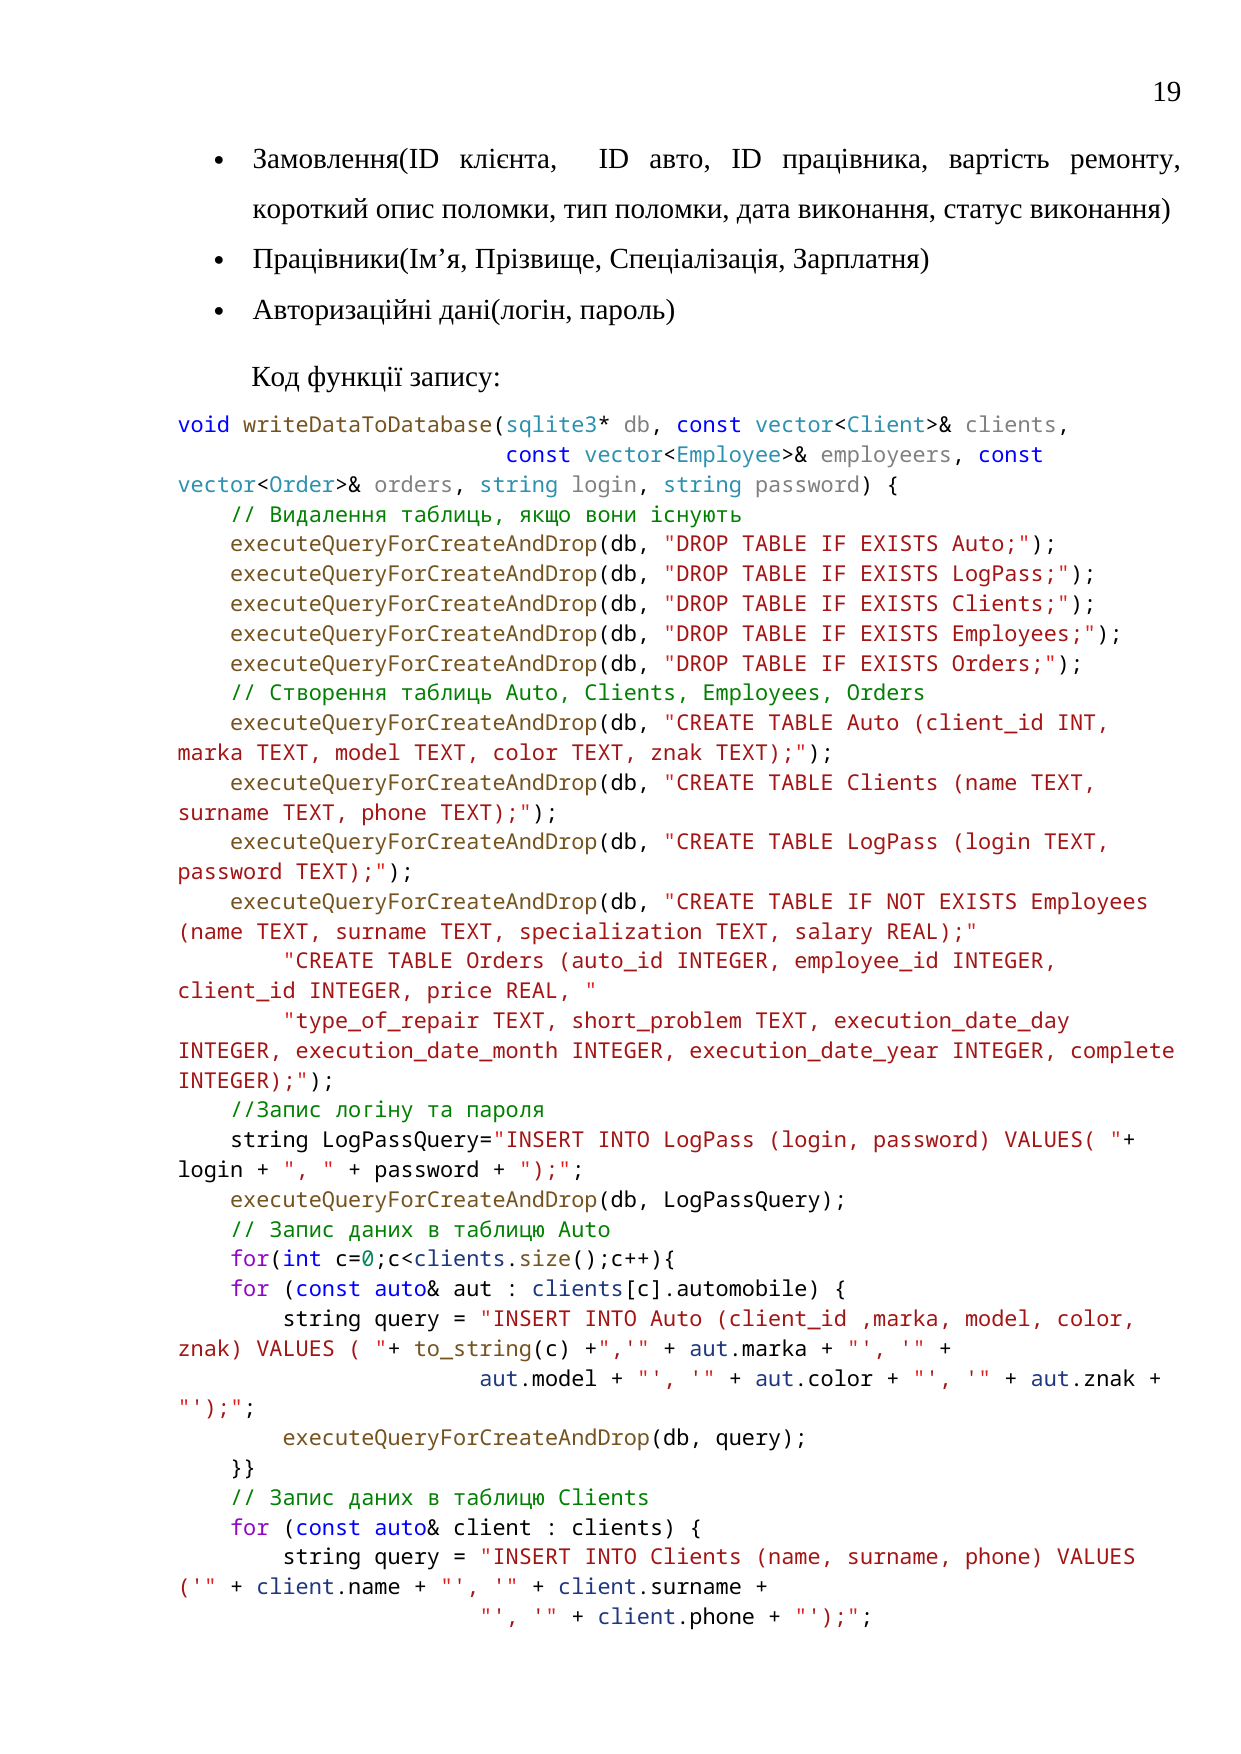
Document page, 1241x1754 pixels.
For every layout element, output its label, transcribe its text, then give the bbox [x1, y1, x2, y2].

text "', '" + client.phone + "');"; [177, 1601, 1181, 1631]
text "type_of_repair TEXT, short_problem TEXT, execution_date_day INTEGER, execution_date_month INTEGER, execution_date_year INTEGER, complete INTEGER);"); [177, 1005, 1181, 1094]
list Авторизаційні дані(логін, пароль) [215, 292, 1181, 325]
text executeQueryForCreateAndDrop(db, "CREATE TABLE LogPass (login TEXT, password TEXT);"); [177, 826, 1181, 886]
text for (const auto& aut : clients[c].automobile) { [177, 1273, 1181, 1303]
text }} [177, 1452, 1181, 1482]
text executeQueryForCreateAndDrop(db, "DROP TABLE IF EXISTS LogPass;"); [177, 558, 1181, 588]
text executeQueryForCreateAndDrop(db, "DROP TABLE IF EXISTS Auto;"); [177, 528, 1181, 558]
text executeQueryForCreateAndDrop(db, "DROP TABLE IF EXISTS Orders;"); [177, 647, 1181, 677]
text executeQueryForCreateAndDrop(db, "CREATE TABLE Auto (client_id INT, marka TEXT, model TEXT, color TEXT, znak TEXT);"); [177, 707, 1181, 767]
text // Створення таблиць Auto, Clients, Employees, Orders [177, 677, 1181, 707]
text for(int c=0;c<clients.size();c++){ [177, 1243, 1181, 1273]
text executeQueryForCreateAndDrop(db, "CREATE TABLE Clients (name TEXT, surname TEXT, phone TEXT);"); [177, 767, 1181, 826]
list Замовлення(ID клієнта, ID авто, ID працівника, вартість ремонту, короткий опис поломки, тип поломки, дата виконання, статус виконання) [215, 141, 1181, 225]
text string query = "INSERT INTO Auto (client_id ,marka, model, color, znak) VALUES ( "+ to_string(c) +",'" + aut.marka + "', '" + [177, 1303, 1181, 1362]
text string LogPassQuery="INSERT INTO LogPass (login, password) VALUES( "+ login + ", " + password + ");"; [177, 1124, 1181, 1184]
text string query = "INSERT INTO Clients (name, surname, phone) VALUES ('" + client.name + "', '" + client.surname + [177, 1541, 1181, 1601]
list Працівники(Ім’я, Прізвище, Спеціалізація, Зарплатня) [215, 242, 1181, 275]
text executeQueryForCreateAndDrop(db, query); [177, 1422, 1181, 1452]
text // Запис даних в таблицю Clients [177, 1482, 1181, 1511]
text "CREATE TABLE Orders (auto_id INTEGER, employee_id INTEGER, client_id INTEGER, price REAL, " [177, 945, 1181, 1005]
text executeQueryForCreateAndDrop(db, "CREATE TABLE IF NOT EXISTS Employees (name TEXT, surname TEXT, specialization TEXT, salary REAL);" [177, 886, 1181, 945]
text executeQueryForCreateAndDrop(db, "DROP TABLE IF EXISTS Clients;"); [177, 588, 1181, 618]
text executeQueryForCreateAndDrop(db, "DROP TABLE IF EXISTS Employees;"); [177, 618, 1181, 647]
text const vector<Employee>& employeers, const vector<Order>& orders, string login, string password) { [177, 439, 1181, 498]
text executeQueryForCreateAndDrop(db, LogPassQuery); [177, 1184, 1181, 1213]
text // Запис даних в таблицю Auto [177, 1213, 1181, 1243]
text // Видалення таблиць, якщо вони існують [177, 498, 1181, 528]
text //Запис логіну та пароля [177, 1094, 1181, 1124]
text void writeDataToDatabase(sqlite3* db, const vector<Client>& clients, [177, 409, 1181, 439]
text for (const auto& client : clients) { [177, 1511, 1181, 1541]
text Код функції запису: [177, 359, 1181, 392]
text aut.model + "', '" + aut.color + "', '" + aut.znak + "');"; [177, 1362, 1181, 1422]
